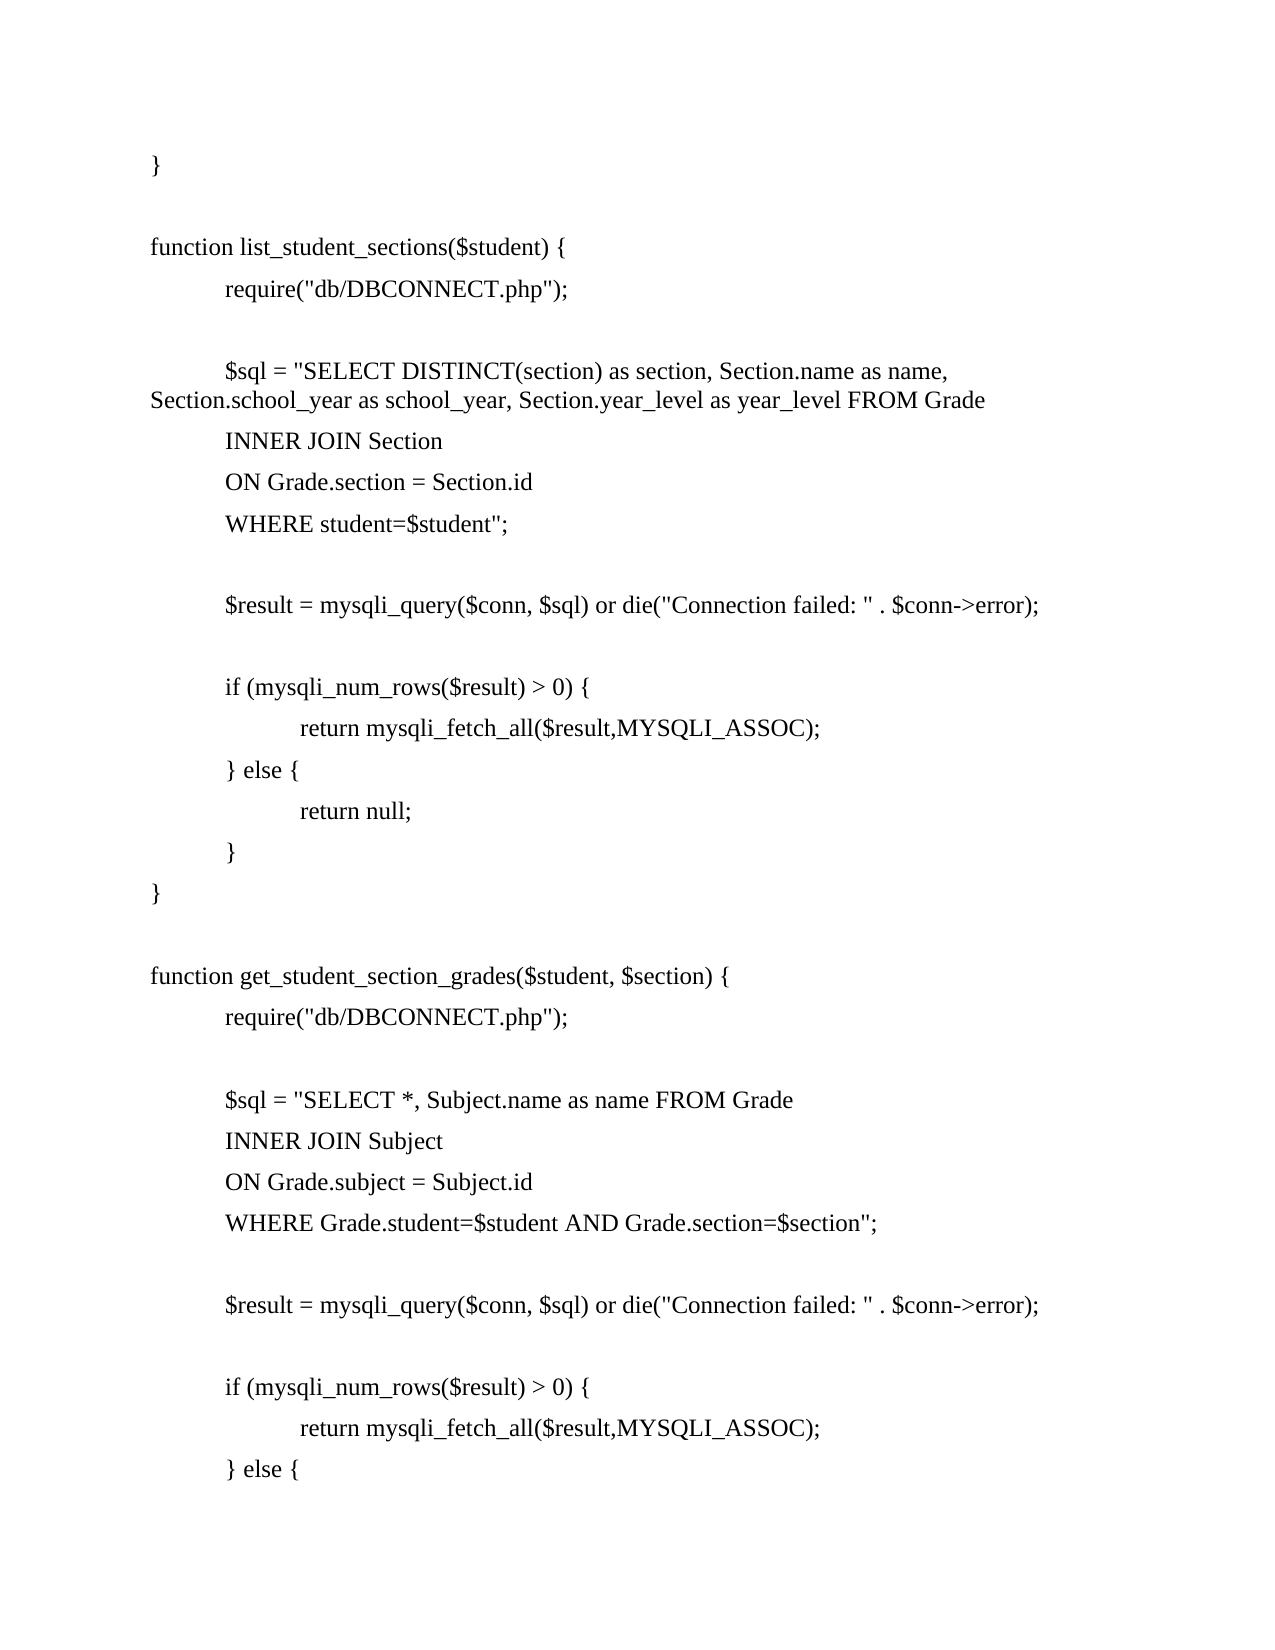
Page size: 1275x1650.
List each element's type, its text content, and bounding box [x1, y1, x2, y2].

text } [150, 878, 1125, 907]
text if (mysqli_num_rows($result) > 0) { [150, 672, 1125, 701]
text } [150, 837, 1125, 866]
text WHERE student=$student"; [150, 509, 1125, 537]
text function get_student_section_grades($student, $section) { [150, 961, 1125, 990]
text return mysqli_fetch_all($result,MYSQLI_ASSOC); [150, 1413, 1125, 1442]
text require("db/DBCONNECT.php"); [150, 1002, 1125, 1031]
text function list_student_sections($student) { [150, 232, 1125, 261]
text return mysqli_fetch_all($result,MYSQLI_ASSOC); [150, 713, 1125, 742]
text } else { [150, 755, 1125, 783]
text $sql = "SELECT DISTINCT(section) as section, Section.name as name, Section.school_year as school_year, Section.year_level as year_level FROM Grade [150, 356, 1125, 414]
text ON Grade.section = Section.id [150, 467, 1125, 496]
text INNER JOIN Subject [150, 1126, 1125, 1155]
text ON Grade.subject = Subject.id [150, 1167, 1125, 1196]
text if (mysqli_num_rows($result) > 0) { [150, 1372, 1125, 1401]
text WHERE Grade.student=$student AND Grade.section=$section"; [150, 1208, 1125, 1237]
text $result = mysqli_query($conn, $sql) or die("Connection failed: " . $conn->error); [150, 1290, 1125, 1319]
text INNER JOIN Section [150, 426, 1125, 455]
text $sql = "SELECT *, Subject.name as name FROM Grade [150, 1085, 1125, 1113]
text $result = mysqli_query($conn, $sql) or die("Connection failed: " . $conn->error); [150, 591, 1125, 619]
text require("db/DBCONNECT.php"); [150, 274, 1125, 302]
text } [150, 150, 1125, 179]
text } else { [150, 1454, 1125, 1483]
text return null; [150, 796, 1125, 825]
